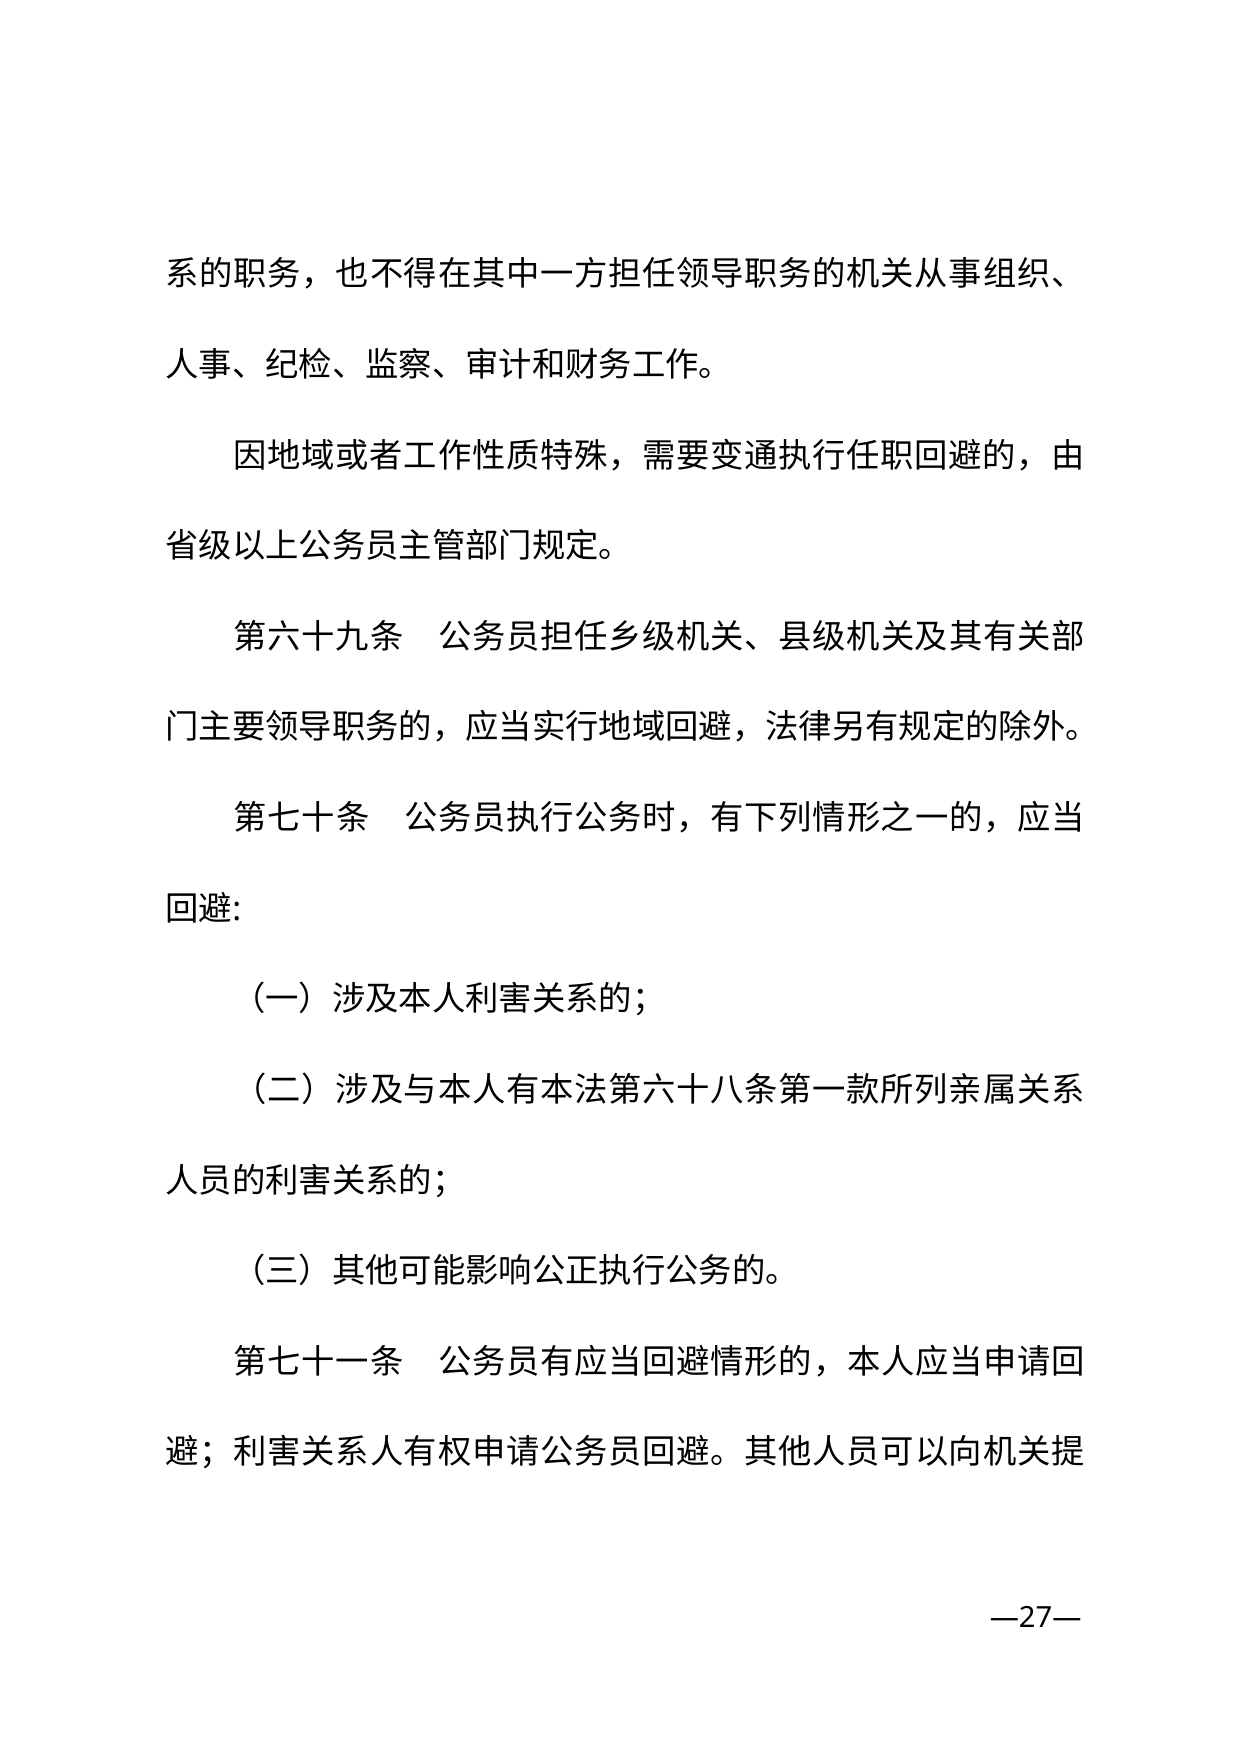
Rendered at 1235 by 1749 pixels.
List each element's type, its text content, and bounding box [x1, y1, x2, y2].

text 第七十条 公务员执行公务时，有下列情形之一的，应当回避: [165, 770, 1087, 951]
text 第六十九条 公务员担任乡级机关、县级机关及其有关部门主要领导职务的，应当实行地域回避，法律另有规定的除外。 [165, 588, 1087, 770]
text （二）涉及与本人有本法第六十八条第一款所列亲属关系人员的利害关系的； [165, 1042, 1087, 1223]
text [165, 1313, 1087, 1495]
text （三）其他可能影响公正执行公务的。 [165, 1223, 1087, 1313]
text 因地域或者工作性质特殊，需要变通执行任职回避的，由省级以上公务员主管部门规定。 [165, 407, 1087, 588]
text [165, 226, 1087, 407]
text （一）涉及本人利害关系的； [165, 951, 1087, 1042]
